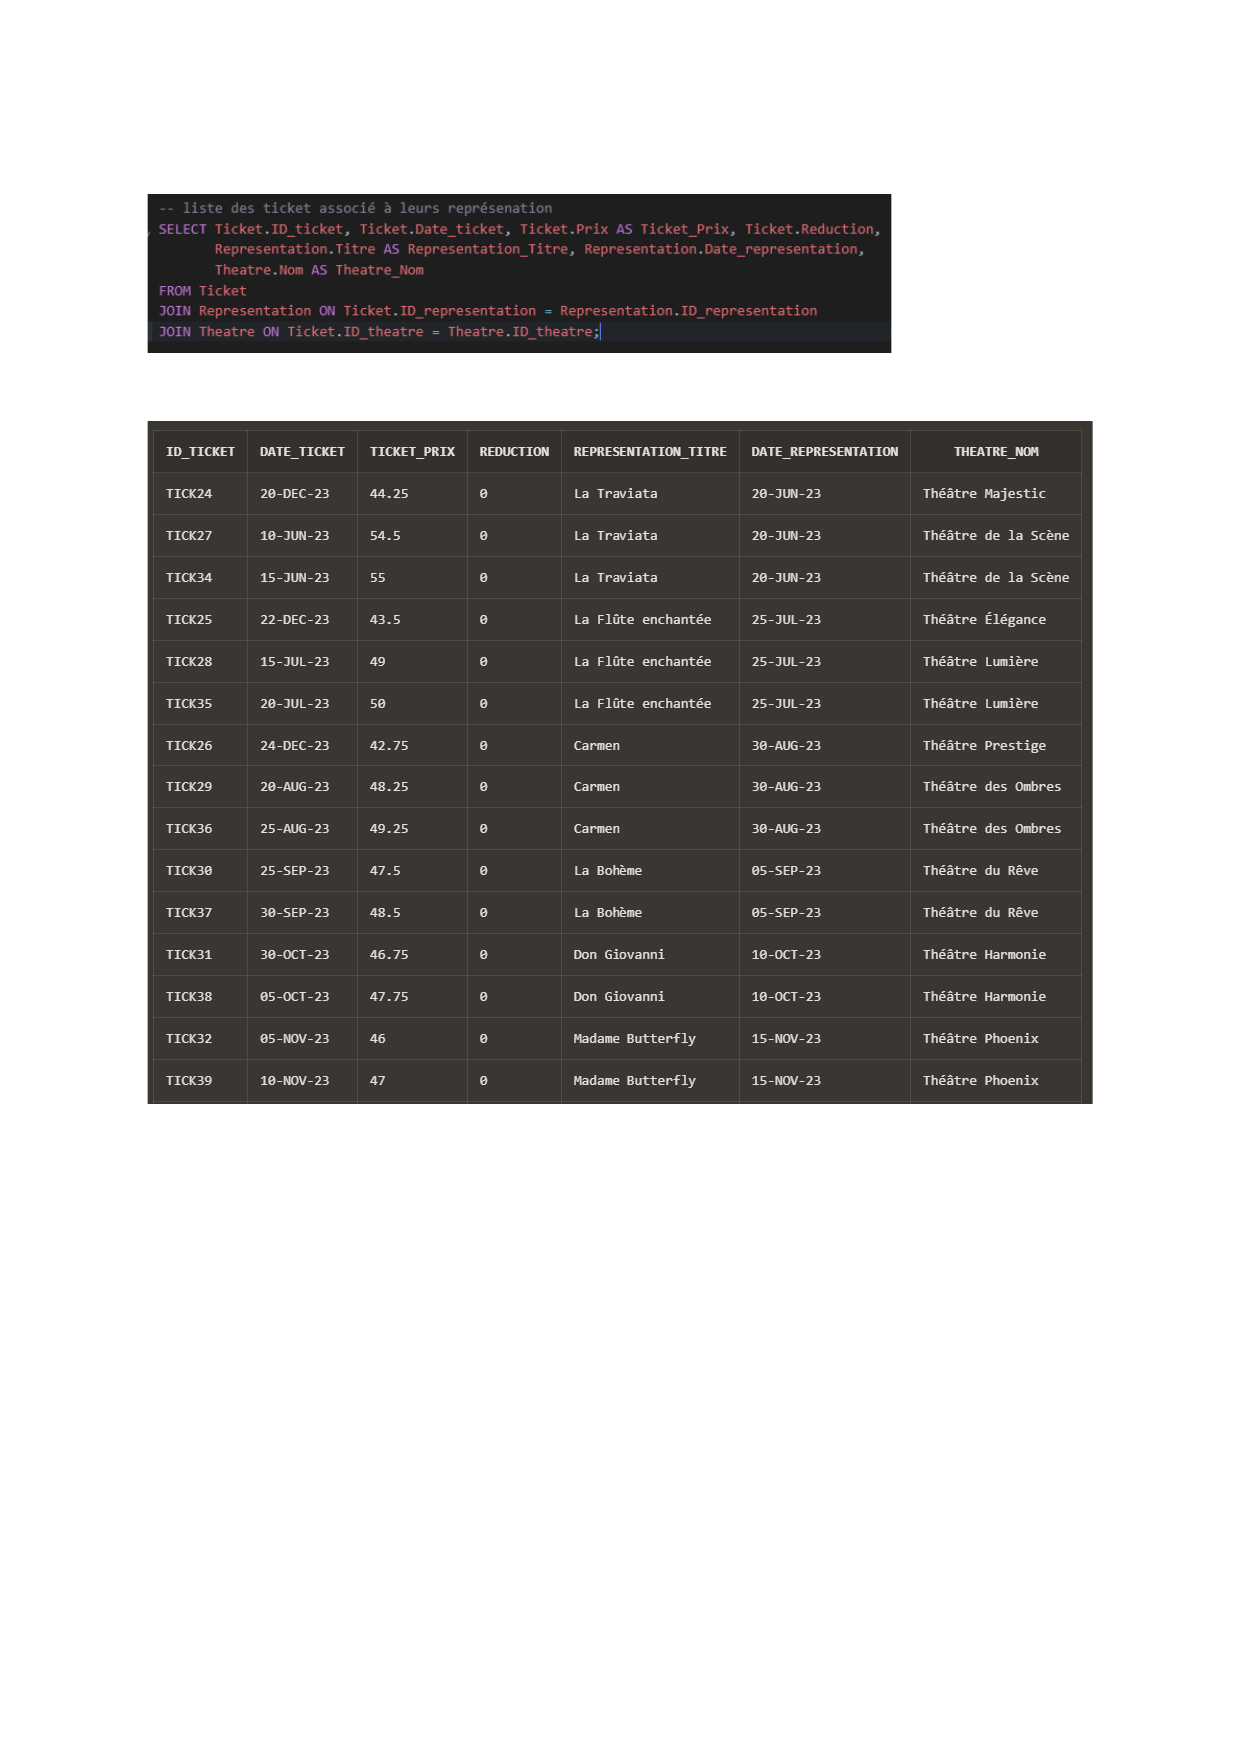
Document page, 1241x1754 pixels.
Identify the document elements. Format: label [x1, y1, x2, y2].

picture [147, 421, 1093, 1104]
picture [147, 194, 892, 353]
